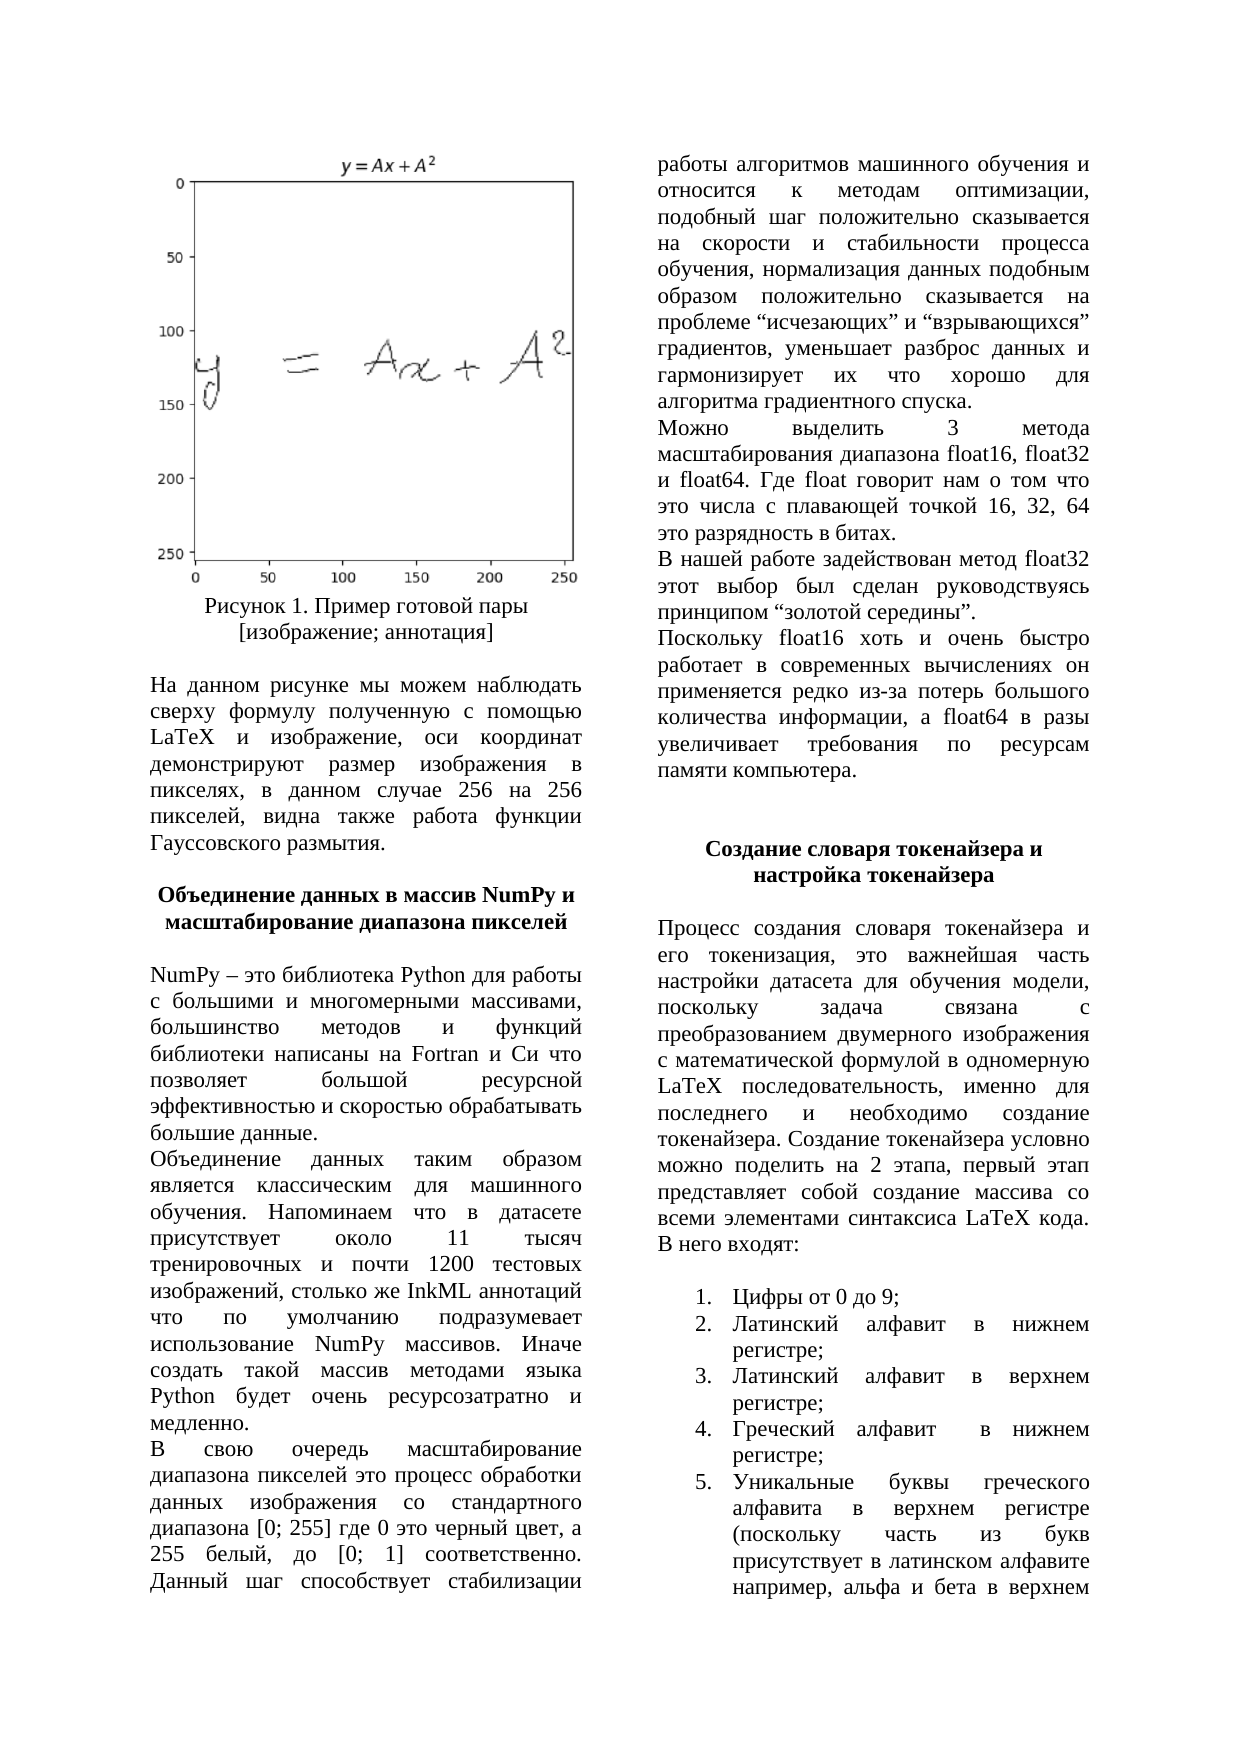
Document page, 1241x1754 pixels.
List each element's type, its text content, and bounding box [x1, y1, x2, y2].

text Можно выделить 3 метода масштабирования диапазона float16, float32 и float64. Где float говорит нам о том что это числа с плавающей точкой 16, 32, 64 это разрядность в битах. [657, 413, 1090, 545]
text Объединение данных в массив NumPy и масштабирование диапазона пикселей [150, 882, 582, 934]
text На данном рисунке мы можем наблюдать сверху формулу полученную с помощью LaTeX и изображение, оси координат демонстрируют размер изображения в пикселях, в данном случае 256 на 256 пикселей, видна также работа функции Гауссовского размытия. [150, 671, 582, 855]
text Рисунок 1. Пример готовой пары [изображение; аннотация] [150, 592, 582, 644]
text NumPy – это библиотека Python для работы с большими и многомерными массивами, большинство методов и функций библиотеки написаны на Fortran и Си что позволяет большой ресурсной эффективностью и скоростью обрабатывать большие данные. [150, 961, 582, 1145]
text В свою очередь масштабирование диапазона пикселей это процесс обработки данных изображения со стандартного диапазона [0; 255] где 0 это черный цвет, а 255 белый, до [0; 1] соответственно. Данный шаг способствует стабилизации работы алгоритмов машинного обучения и относится к методам оптимизации, подобный шаг положительно сказывается на скорости и стабильности процесса обучения, нормализация данных подобным образом положительно сказывается на проблеме “исчезающих” и “взрывающихся” градиентов, уменьшает разброс данных и гармонизирует их что хорошо для алгоритма градиентного спуска. [150, 1435, 582, 1593]
text Создание словаря токенайзера и настройка токенайзера [657, 835, 1090, 888]
list Цифры от 0 до 9; [695, 1283, 1090, 1309]
list Греческий алфавит в нижнем регистре; [695, 1415, 1090, 1468]
text В свою очередь масштабирование диапазона пикселей это процесс обработки данных изображения со стандартного диапазона [0; 255] где 0 это черный цвет, а 255 белый, до [0; 1] соответственно. Данный шаг способствует стабилизации работы алгоритмов машинного обучения и относится к методам оптимизации, подобный шаг положительно сказывается на скорости и стабильности процесса обучения, нормализация данных подобным образом положительно сказывается на проблеме “исчезающих” и “взрывающихся” градиентов, уменьшает разброс данных и гармонизирует их что хорошо для алгоритма градиентного спуска. [657, 150, 1090, 413]
list Латинский алфавит в нижнем регистре; [695, 1309, 1090, 1362]
list Латинский алфавит в верхнем регистре; [695, 1362, 1090, 1415]
text Объединение данных таким образом является классическим для машинного обучения. Напоминаем что в датасете присутствует около 11 тысяч тренировочных и почти 1200 тестовых изображений, столько же InkML аннотаций что по умолчанию подразумевает использование NumPy массивов. Иначе создать такой массив методами языка Python будет очень ресурсозатратно и медленно. [150, 1145, 582, 1435]
picture [150, 150, 583, 592]
text Процесс создания словаря токенайзера и его токенизация, это важнейшая часть настройки датасета для обучения модели, поскольку задача связана с преобразованием двумерного изображения с математической формулой в одномерную LaTeX последовательность, именно для последнего и необходимо создание токенайзера. Создание токенайзера условно можно поделить на 2 этапа, первый этап представляет собой создание массива со всеми элементами синтаксиса LaTeX кода. В него входят: [657, 914, 1090, 1257]
text В нашей работе задействован метод float32 этот выбор был сделан руководствуясь принципом “золотой середины”. [657, 545, 1090, 624]
text Поскольку float16 хоть и очень быстро работает в современных вычислениях он применяется редко из-за потерь большого количества информации, а float64 в разы увеличивает требования по ресурсам памяти компьютера. [657, 624, 1090, 782]
